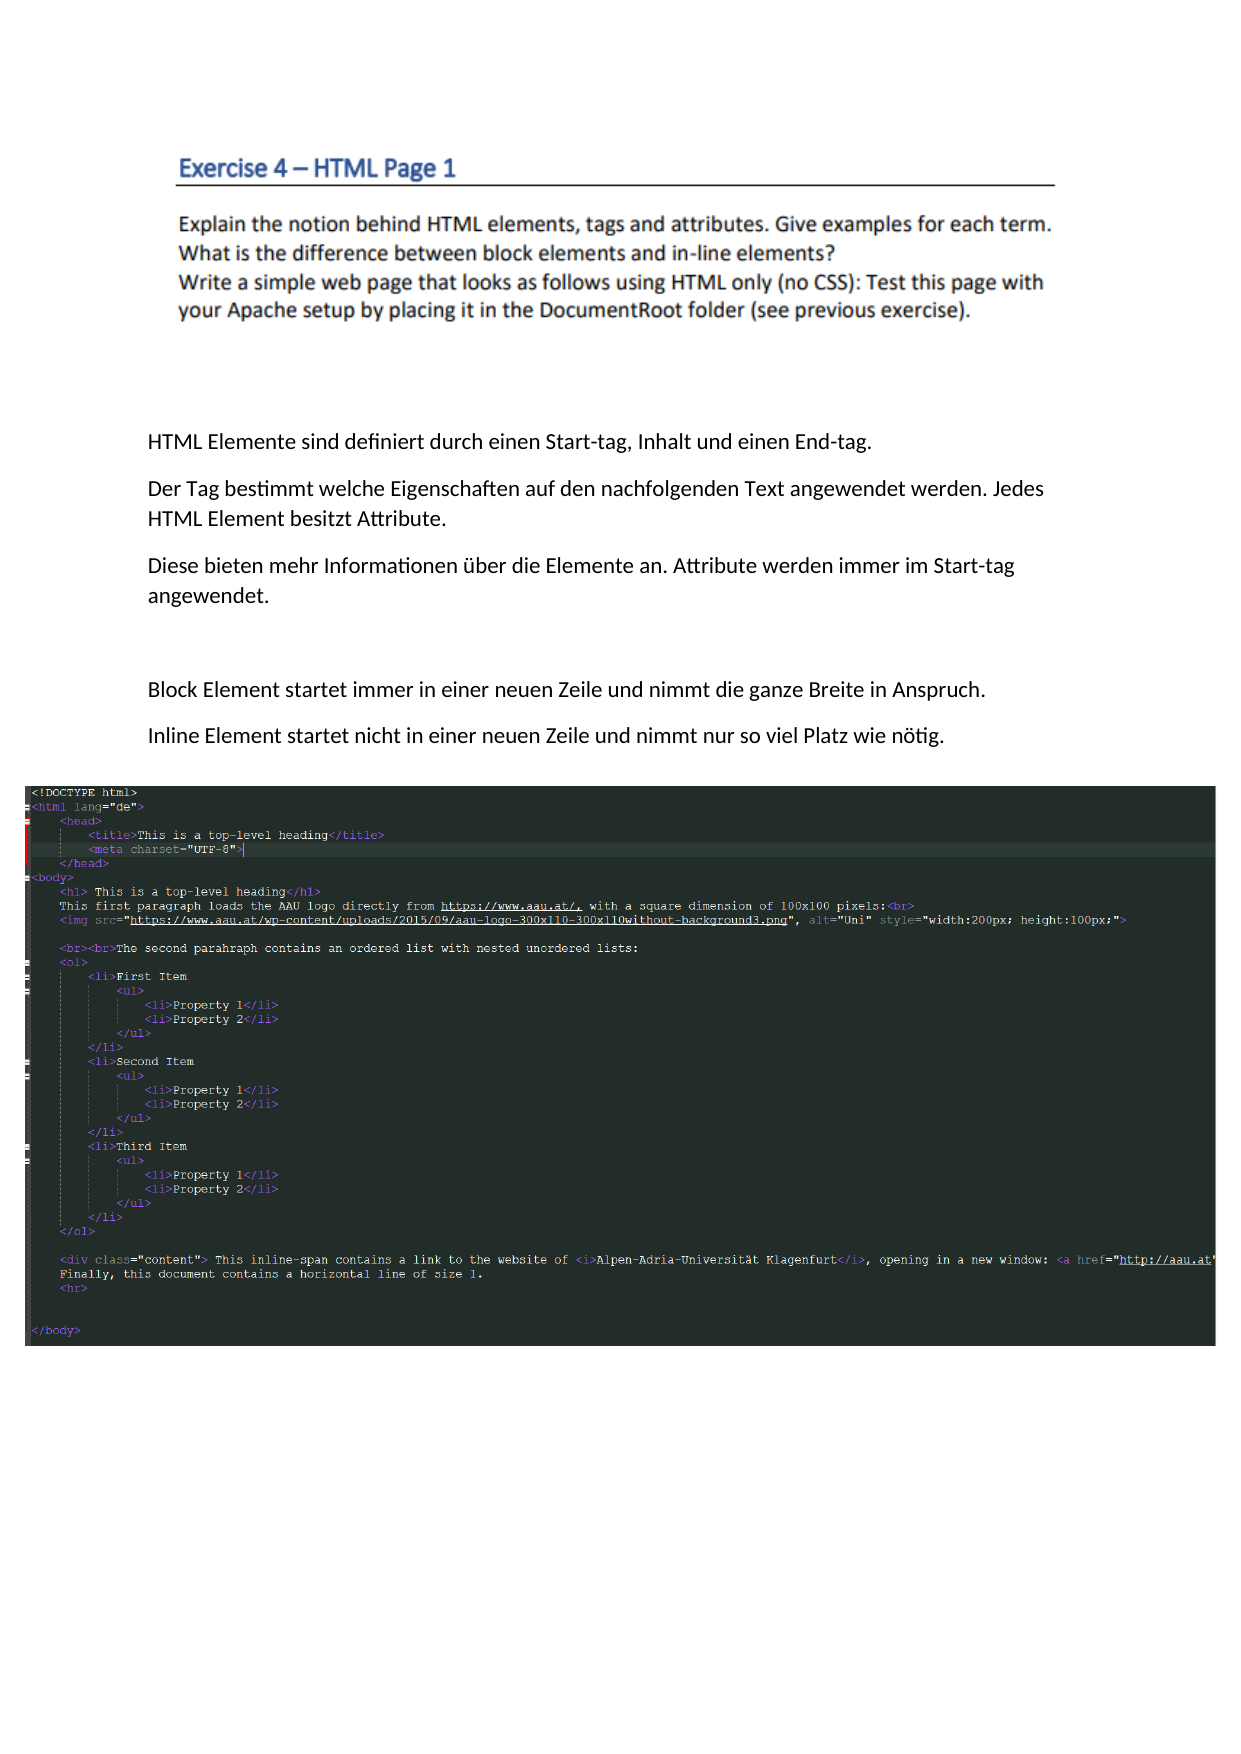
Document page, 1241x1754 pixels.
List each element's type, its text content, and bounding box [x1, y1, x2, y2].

text Der Tag bestimmt welche Eigenschaften auf den nachfolgenden Text angewendet werden. Jedes HTML Element besitzt Attribute. [148, 474, 1093, 532]
picture [147, 147, 1093, 361]
text Diese bieten mehr Informationen über die Elemente an. Attribute werden immer im Start-tag angewendet. [148, 551, 1093, 609]
text Block Element startet immer in einer neuen Zeile und nimmt die ganze Breite in Anspruch. [148, 675, 1093, 703]
picture [25, 786, 1217, 1346]
text Inline Element startet nicht in einer neuen Zeile und nimmt nur so viel Platz wie nötig. [148, 722, 1093, 749]
text HTML Elemente sind definiert durch einen Start-tag, Inhalt und einen End-tag. [148, 427, 1093, 455]
